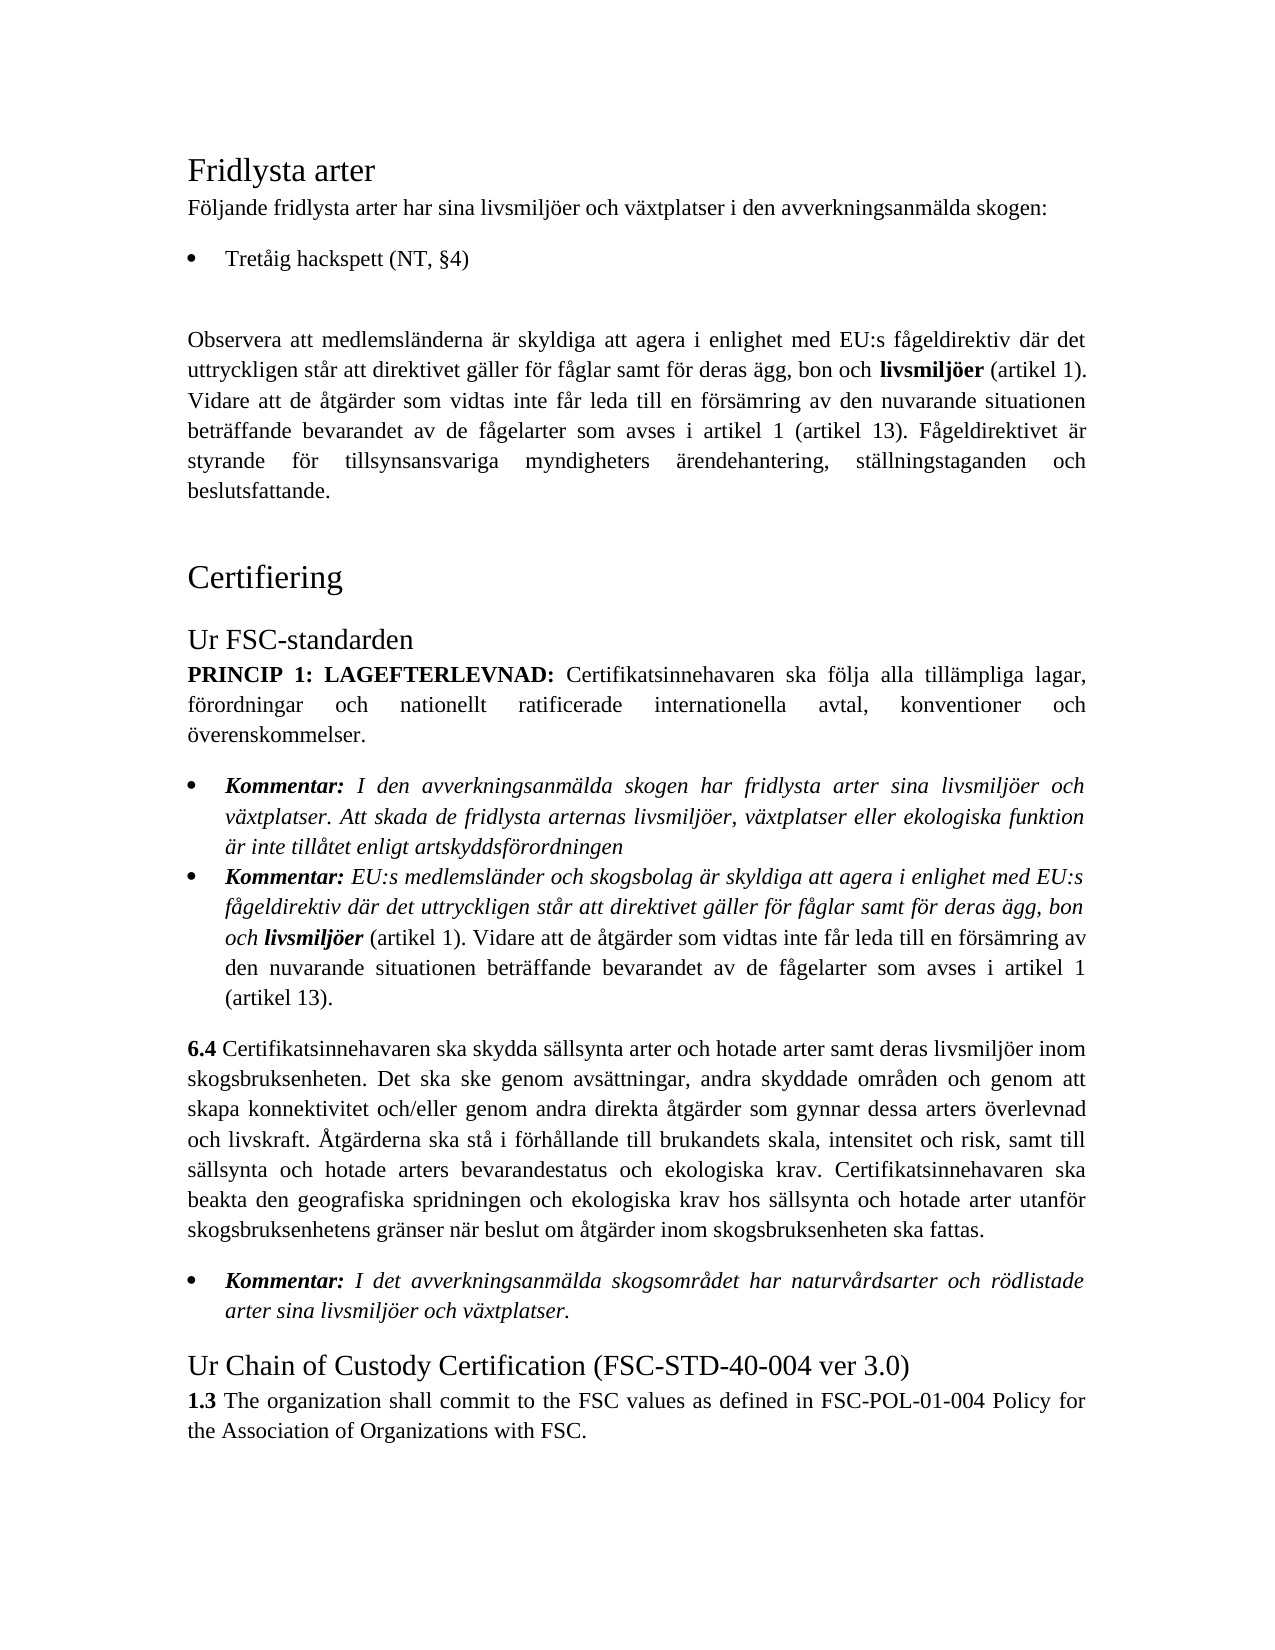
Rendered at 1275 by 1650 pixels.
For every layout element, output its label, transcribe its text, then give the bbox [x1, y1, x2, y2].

subtitle Certifiering [187, 558, 1087, 596]
text Observera att medlemsländerna är skyldiga att agera i enlighet med EU:s fågeldirektiv där det uttryckligen står att direktivet gäller för fåglar samt för deras ägg, bon och livsmiljöer (artikel 1). Vidare att de åtgärder som vidtas inte får leda till en försämring av den nuvarande situationen beträffande bevarandet av de fågelarter som avses i artikel 1 (artikel 13). Fågeldirektivet är styrande för tillsynsansvariga myndigheters ärendehantering, ställningstaganden och beslutsfattande. [187, 296, 1087, 504]
text 1.3 The organization shall commit to the FSC values as defined in FSC-POL-01-004 Policy for the Association of Organizations with FSC. [187, 1387, 1087, 1444]
list Tretåig hackspett (NT, §4) [187, 245, 1087, 271]
subtitle Fridlysta arter [187, 150, 1087, 188]
list Kommentar: I den avverkningsanmälda skogen har fridlysta arter sina livsmiljöer och växtplatser. Att skada de fridlysta arternas livsmiljöer, växtplatser eller ekologiska funktion är inte tillåtet enligt artskyddsförordningen [187, 772, 1087, 859]
subtitle Ur Chain of Custody Certification (FSC-STD-40-004 ver 3.0) [187, 1348, 1087, 1382]
subtitle Ur FSC-standarden [187, 622, 1087, 656]
list Kommentar: EU:s medlemsländer och skogsbolag är skyldiga att agera i enlighet med EU:s fågeldirektiv där det uttryckligen står att direktivet gäller för fåglar samt för deras ägg, bon och livsmiljöer (artikel 1). Vidare att de åtgärder som vidtas inte får leda till en försämring av den nuvarande situationen beträffande bevarandet av de fågelarter som avses i artikel 1 (artikel 13). [187, 863, 1087, 1010]
text 6.4 Certifikatsinnehavaren ska skydda sällsynta arter och hotade arter samt deras livsmiljöer inom skogsbruksenheten. Det ska ske genom avsättningar, andra skyddade områden och genom att skapa konnektivitet och/eller genom andra direkta åtgärder som gynnar dessa arters överlevnad och livskraft. Åtgärderna ska stå i förhållande till brukandets skala, intensitet och risk, samt till sällsynta och hotade arters bevarandestatus och ekologiska krav. Certifikatsinnehavaren ska beakta den geografiska spridningen och ekologiska krav hos sällsynta och hotade arter utanför skogsbruksenhetens gränser när beslut om åtgärder inom skogsbruksenheten ska fattas. [187, 1035, 1087, 1243]
text Följande fridlysta arter har sina livsmiljöer och växtplatser i den avverkningsanmälda skogen: [187, 194, 1087, 220]
list Kommentar: I det avverkningsanmälda skogsområdet har naturvårdsarter och rödlistade arter sina livsmiljöer och växtplatser. [187, 1267, 1087, 1324]
text PRINCIP 1: LAGEFTERLEVNAD: Certifikatsinnehavaren ska följa alla tillämpliga lagar, förordningar och nationellt ratificerade internationella avtal, konventioner och överenskommelser. [187, 661, 1087, 748]
